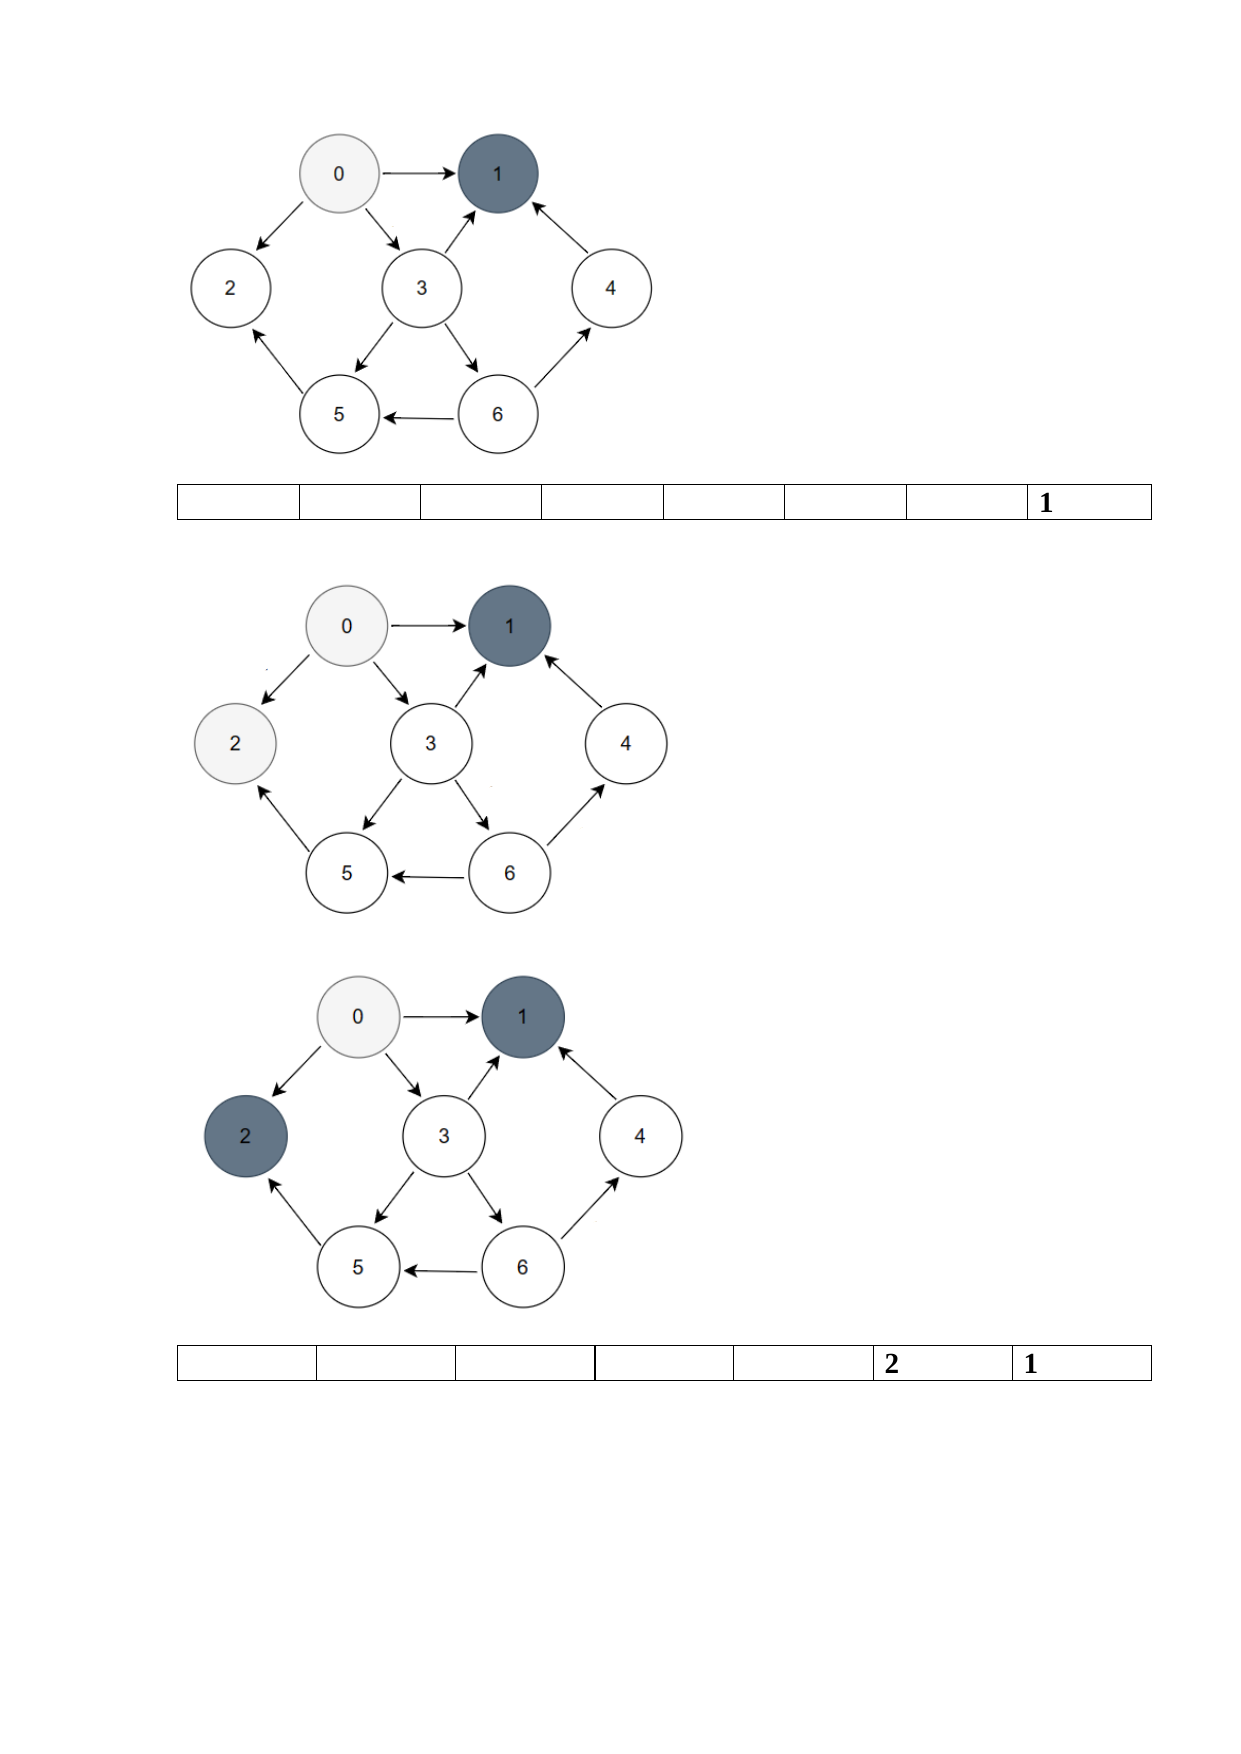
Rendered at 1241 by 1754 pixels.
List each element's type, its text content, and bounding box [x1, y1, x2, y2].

table_header [300, 485, 420, 519]
table_header 1 [1013, 1346, 1151, 1380]
table_header [907, 485, 1027, 519]
table_header [734, 1346, 873, 1380]
table_header [596, 1346, 733, 1380]
table_header [178, 1346, 316, 1380]
table_header [785, 485, 906, 519]
picture [177, 966, 694, 1345]
table_header [456, 1346, 594, 1380]
picture [177, 553, 677, 933]
table_header [178, 485, 299, 519]
table_header 2 [874, 1346, 1012, 1380]
picture [177, 118, 658, 484]
table_header [664, 485, 784, 519]
table_header [421, 485, 541, 519]
table_header 1 [1028, 485, 1151, 519]
table_header [317, 1346, 455, 1380]
table_header [542, 485, 663, 519]
